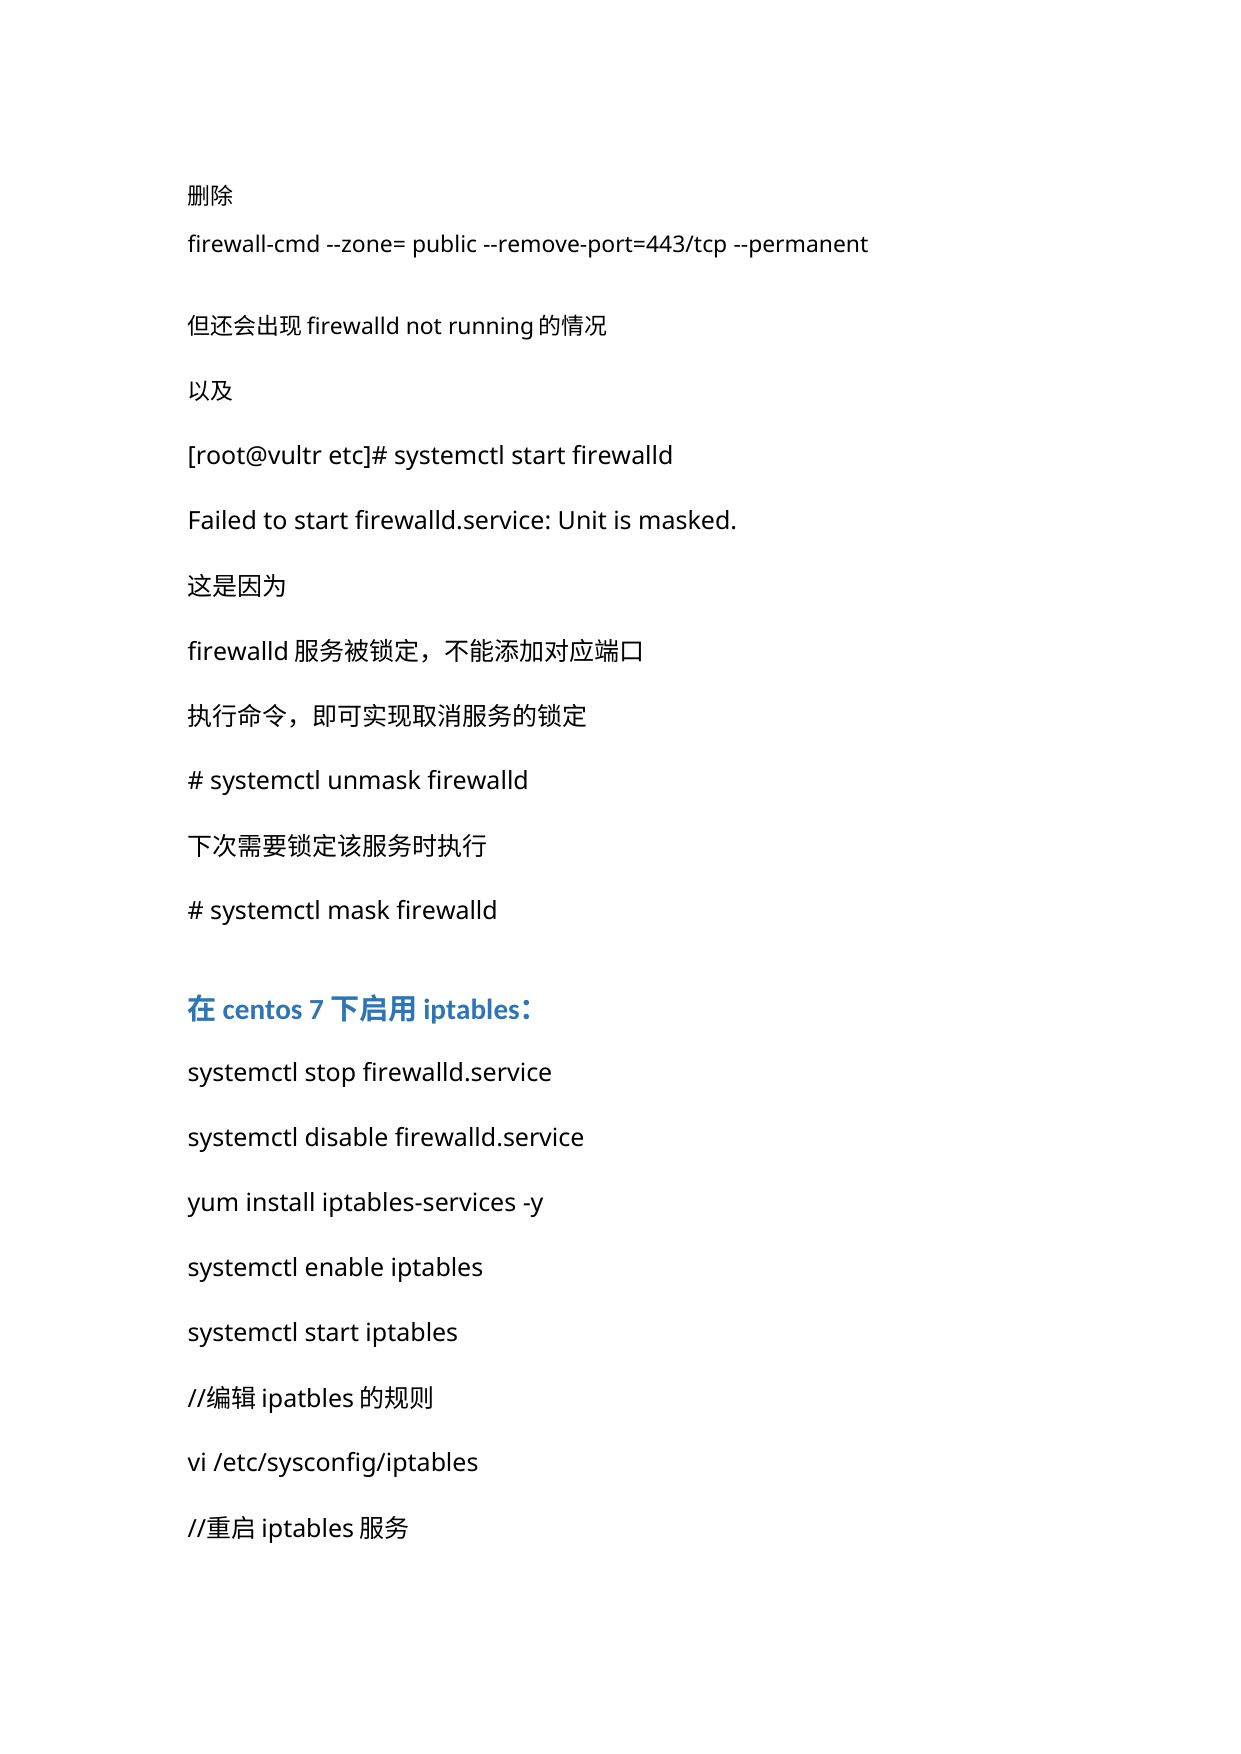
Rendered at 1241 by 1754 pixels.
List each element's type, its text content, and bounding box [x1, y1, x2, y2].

text 以及 [187, 357, 1053, 422]
text yum install iptables-services -y [187, 1169, 1053, 1234]
text 在centos 7下启用iptables： [187, 974, 1053, 1039]
text systemctl start iptables [187, 1299, 1053, 1364]
text 删除 [187, 162, 1053, 227]
text # systemctl unmask firewalld [187, 747, 1053, 812]
text //编辑ipatbles的规则 [187, 1364, 1053, 1429]
text systemctl disable firewalld.service [187, 1104, 1053, 1169]
text firewalld服务被锁定，不能添加对应端口 [187, 617, 1053, 682]
text firewall-cmd --zone= public --remove-port=443/tcp --permanent [187, 227, 1053, 259]
text vi /etc/sysconfig/iptables [187, 1429, 1053, 1494]
text 下次需要锁定该服务时执行 [187, 812, 1053, 877]
text [root@vultr etc]# systemctl start firewalld [187, 422, 1053, 487]
text //重启iptables服务 [187, 1494, 1053, 1559]
text systemctl enable iptables [187, 1234, 1053, 1299]
text 执行命令，即可实现取消服务的锁定 [187, 682, 1053, 747]
text 但还会出现firewalld not running的情况 [187, 292, 1053, 357]
text Failed to start firewalld.service: Unit is masked. [187, 487, 1053, 552]
text systemctl stop firewalld.service [187, 1039, 1053, 1104]
text 这是因为 [187, 552, 1053, 617]
text # systemctl mask firewalld [187, 877, 1053, 942]
